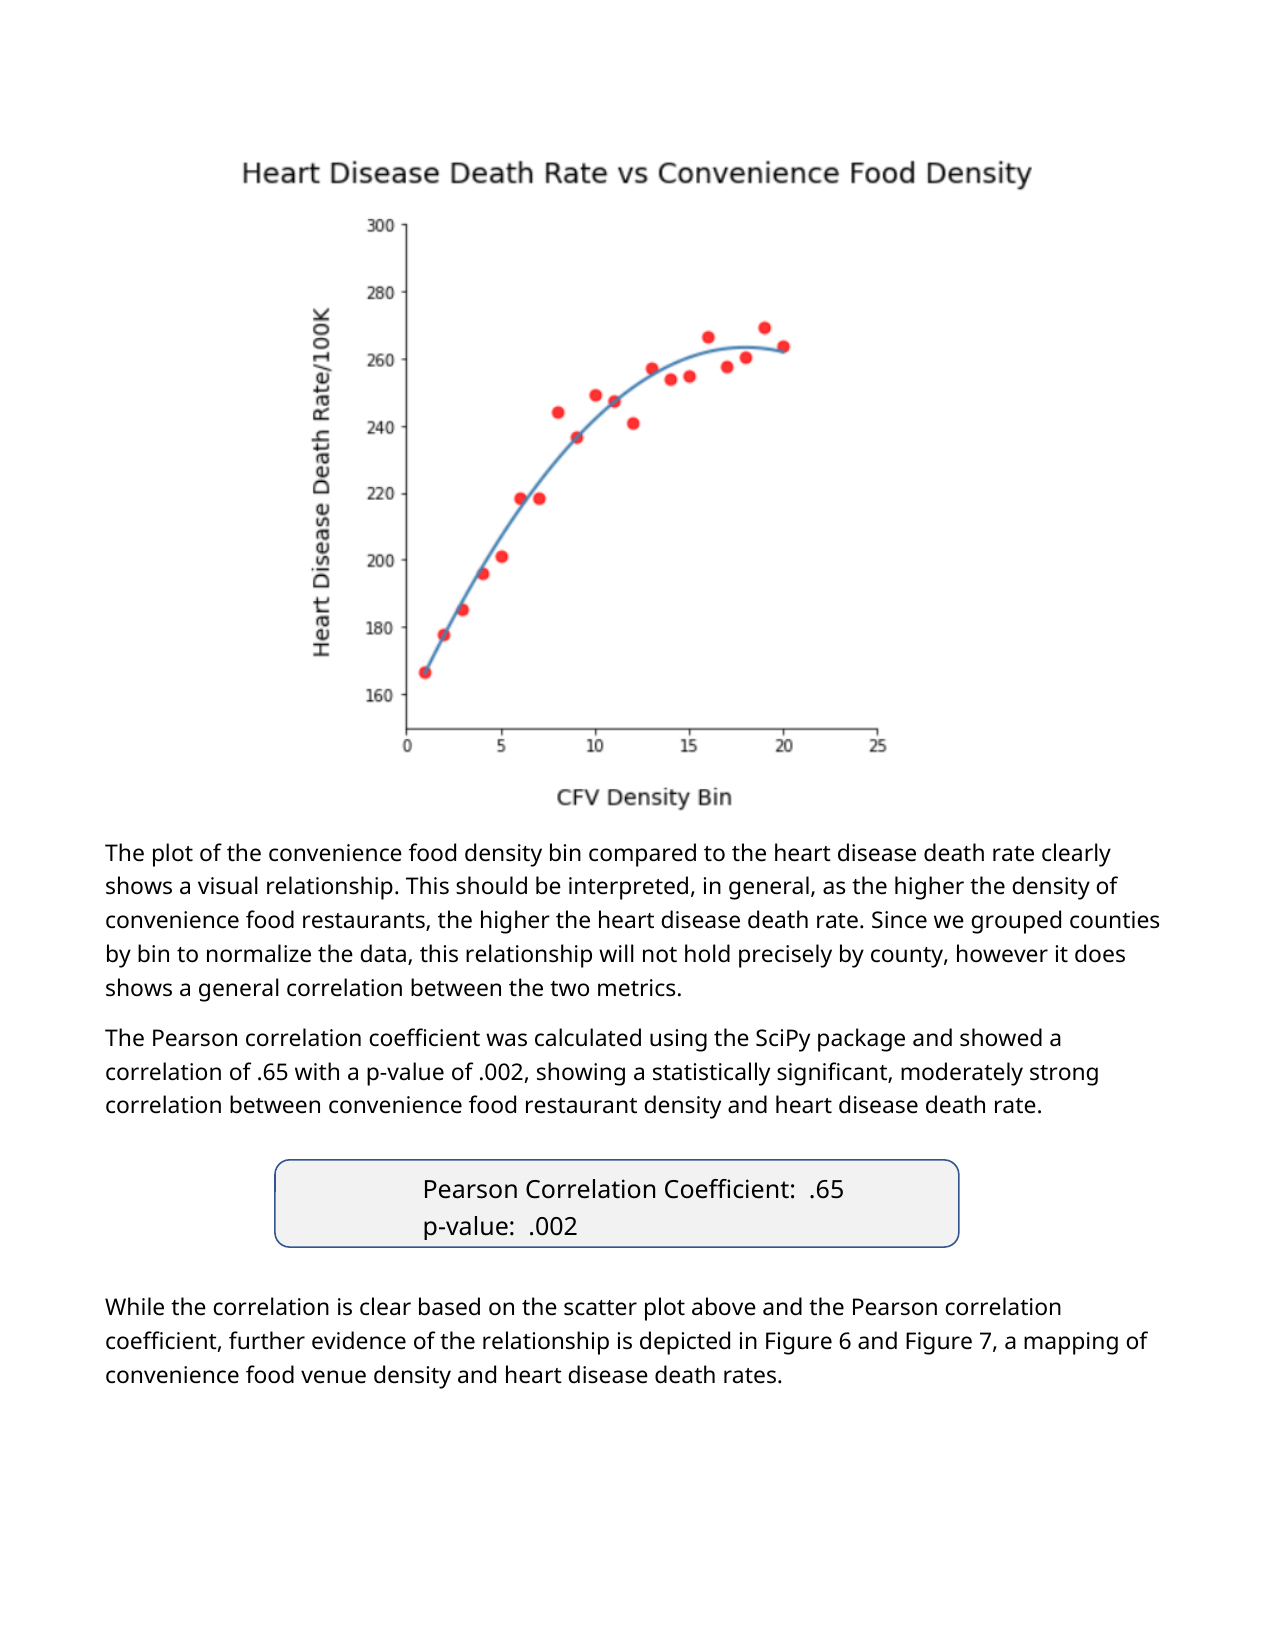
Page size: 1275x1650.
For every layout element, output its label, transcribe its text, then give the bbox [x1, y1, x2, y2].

text The Pearson correlation coefficient was calculated using the SciPy package and showed a correlation of .65 with a p-value of .002, showing a statistically significant, moderately strong correlation between convenience food restaurant density and heart disease death rate. [105, 1022, 1170, 1121]
text While the correlation is clear based on the scatter plot above and the Pearson correlation coefficient, further evidence of the relationship is depicted in Figure 6 and Figure 7, a mapping of convenience food venue density and heart disease death rates. [105, 1291, 1170, 1390]
picture [228, 150, 1047, 818]
text The plot of the convenience food density bin compared to the heart disease death rate clearly shows a visual relationship. This should be interpreted, in general, as the higher the density of convenience food restaurants, the higher the heart disease death rate. Since we grouped counties by bin to normalize the data, this relationship will not hold precisely by county, however it does shows a general correlation between the two metrics. [105, 836, 1170, 1003]
